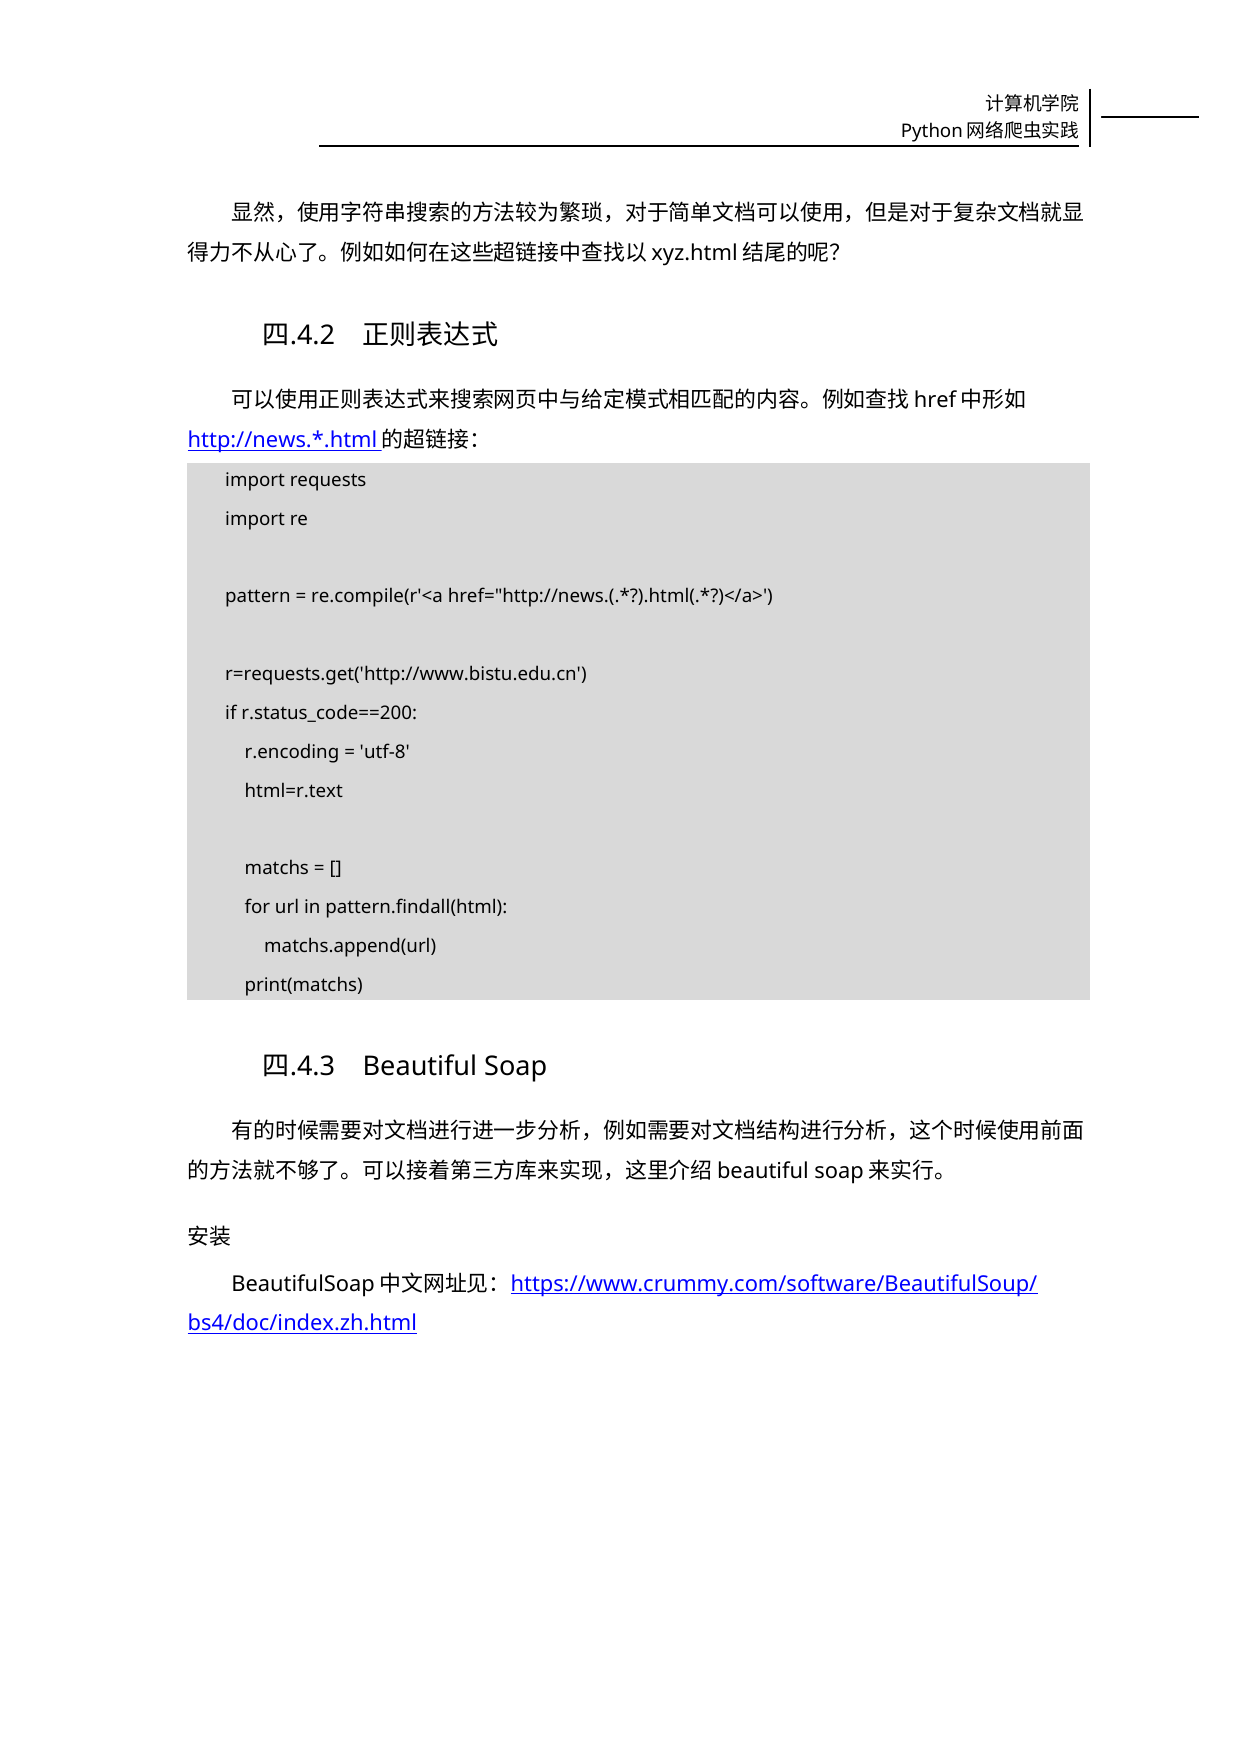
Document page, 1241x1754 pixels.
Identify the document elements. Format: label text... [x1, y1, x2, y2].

text matchs.append(url) [187, 929, 1090, 961]
text matchs = [] [187, 851, 1090, 884]
text import requests [187, 463, 1090, 495]
text if r.status_code==200: [187, 696, 1090, 728]
text BeautifulSoap中文网址见：https://www.crummy.com/software/BeautifulSoup/bs4/doc/index.zh.html [187, 1265, 1090, 1338]
text 有的时候需要对文档进行进一步分析，例如需要对文档结构进行分析，这个时候使用前面的方法就不够了。可以接着第三方库来实现，这里介绍beautiful soap来实行。 [187, 1113, 1090, 1186]
text import re [187, 501, 1090, 534]
text 显然，使用字符串搜索的方法较为繁琐，对于简单文档可以使用，但是对于复杂文档就显得力不从心了。例如如何在这些超链接中查找以xyz.html结尾的呢？ [187, 194, 1090, 268]
text 可以使用正则表达式来搜索网页中与给定模式相匹配的内容。例如查找href中形如http://news.*.html的超链接： [187, 382, 1090, 455]
subtitle Beautiful Soap [262, 1032, 1090, 1097]
text pattern = re.compile(r'<a href="http://news.(.*?).html(.*?)</a>') [187, 579, 1090, 612]
text html=r.text [187, 773, 1090, 806]
text print(matchs) [187, 968, 1090, 1000]
subtitle 正则表达式 [262, 301, 1090, 366]
text for url in pattern.findall(html): [187, 890, 1090, 922]
text r.encoding = 'utf-8' [187, 734, 1090, 767]
text r=requests.get('http://www.bistu.edu.cn') [187, 657, 1090, 689]
subtitle 安装 [187, 1219, 1090, 1251]
